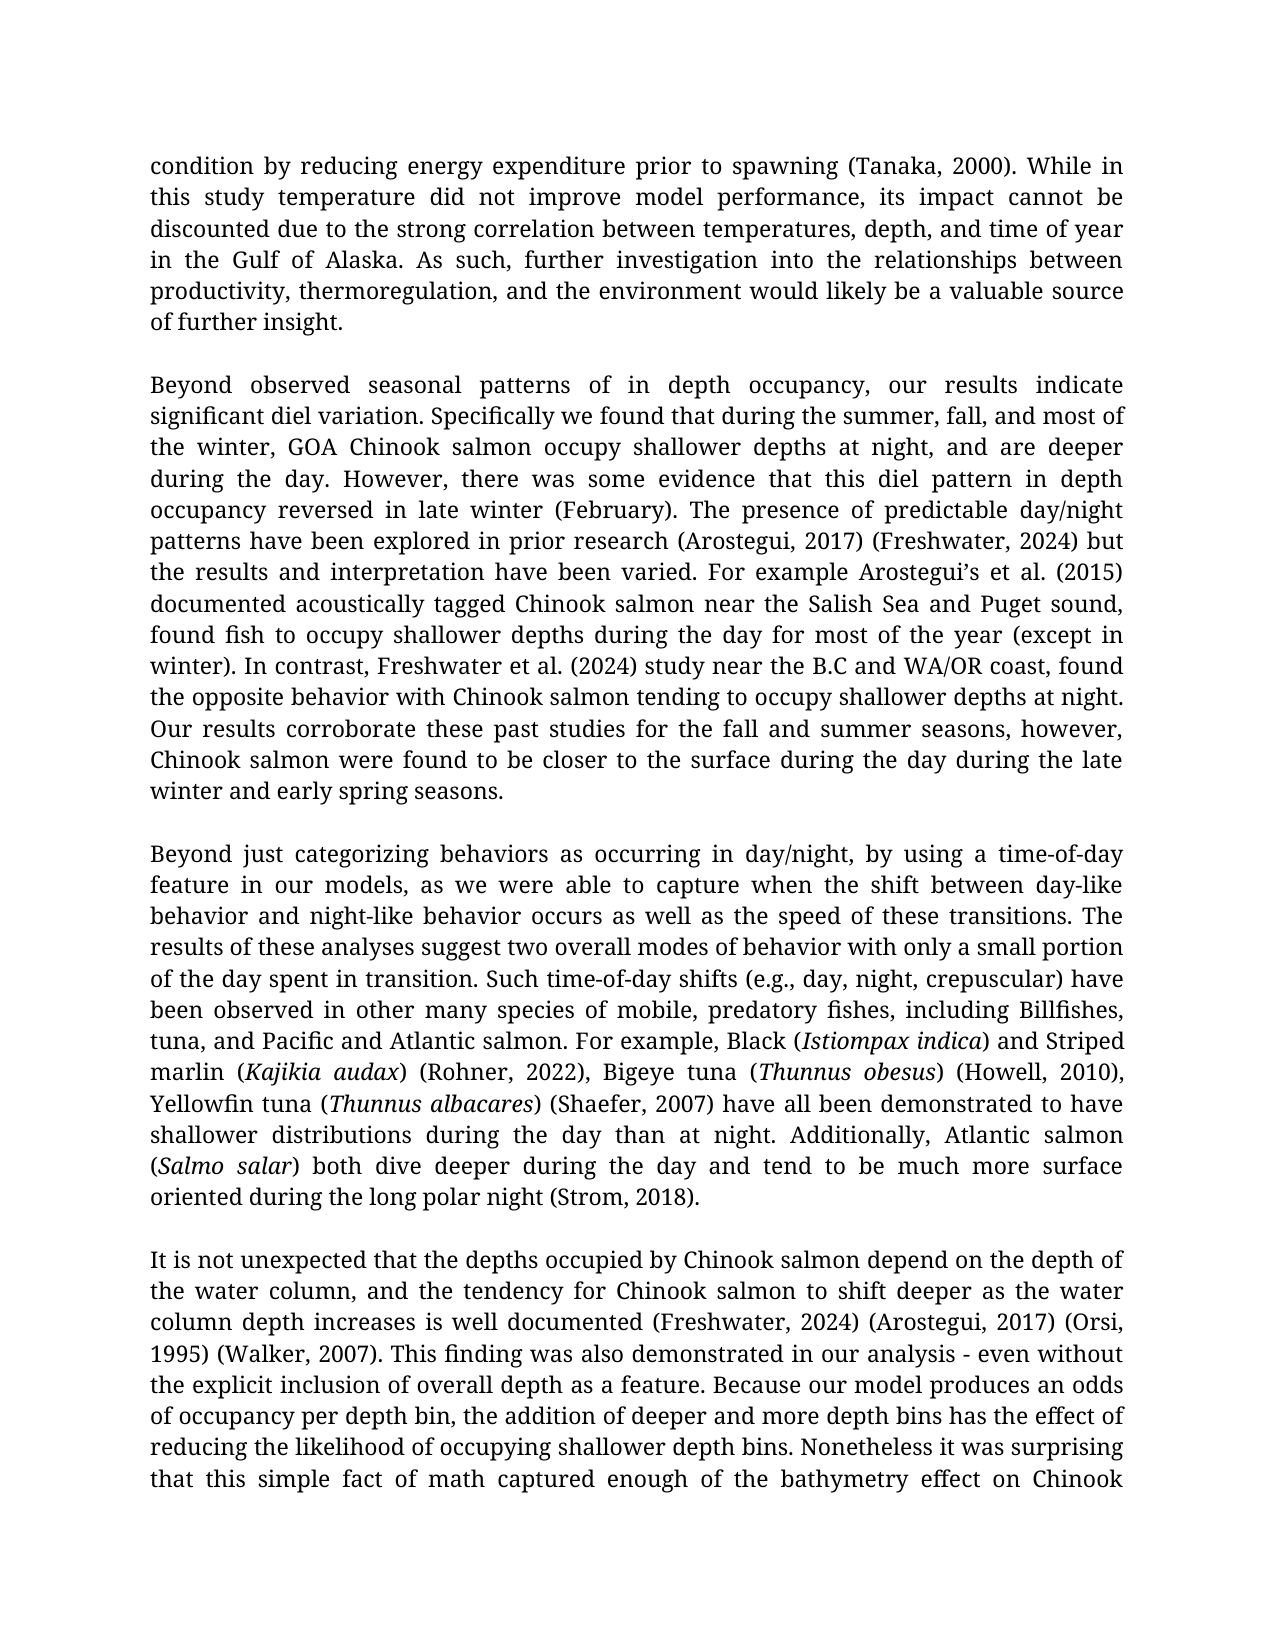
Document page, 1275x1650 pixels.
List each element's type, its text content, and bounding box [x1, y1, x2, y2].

text Beyond just categorizing behaviors as occurring in day/night, by using a time-of-day feature in our models, as we were able to capture when the shift between day-like behavior and night-like behavior occurs as well as the speed of these transitions. The results of these analyses suggest two overall modes of behavior with only a small portion of the day spent in transition. Such time-of-day shifts (e.g., day, night, crepuscular) have been observed in other many species of mobile, predatory fishes, including Billfishes, tuna, and Pacific and Atlantic salmon. For example, Black (Istiompax indica) and Striped marlin (Kajikia audax) (Rohner, 2022), Bigeye tuna (Thunnus obesus) (Howell, 2010), Yellowfin tuna (Thunnus albacares) (Shaefer, 2007) have all been demonstrated to have shallower distributions during the day than at night. Additionally, Atlantic salmon (Salmo salar) both dive deeper during the day and tend to be much more surface oriented during the long polar night (Strom, 2018). [150, 837, 1125, 1212]
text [150, 1244, 1125, 1494]
text Beyond observed seasonal patterns of in depth occupancy, our results indicate significant diel variation. Specifically we found that during the summer, fall, and most of the winter, GOA Chinook salmon occupy shallower depths at night, and are deeper during the day. However, there was some evidence that this diel pattern in depth occupancy reversed in late winter (February). The presence of predictable day/night patterns have been explored in prior research (Arostegui, 2017) (Freshwater, 2024) but the results and interpretation have been varied. For example Arostegui’s et al. (2015) documented acoustically tagged Chinook salmon near the Salish Sea and Puget sound, found fish to occupy shallower depths during the day for most of the year (except in winter). In contrast, Freshwater et al. (2024) study near the B.C and WA/OR coast, found the opposite behavior with Chinook salmon tending to occupy shallower depths at night. Our results corroborate these past studies for the fall and summer seasons, however, Chinook salmon were found to be closer to the surface during the day during the late winter and early spring seasons. [150, 369, 1125, 806]
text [150, 150, 1125, 337]
